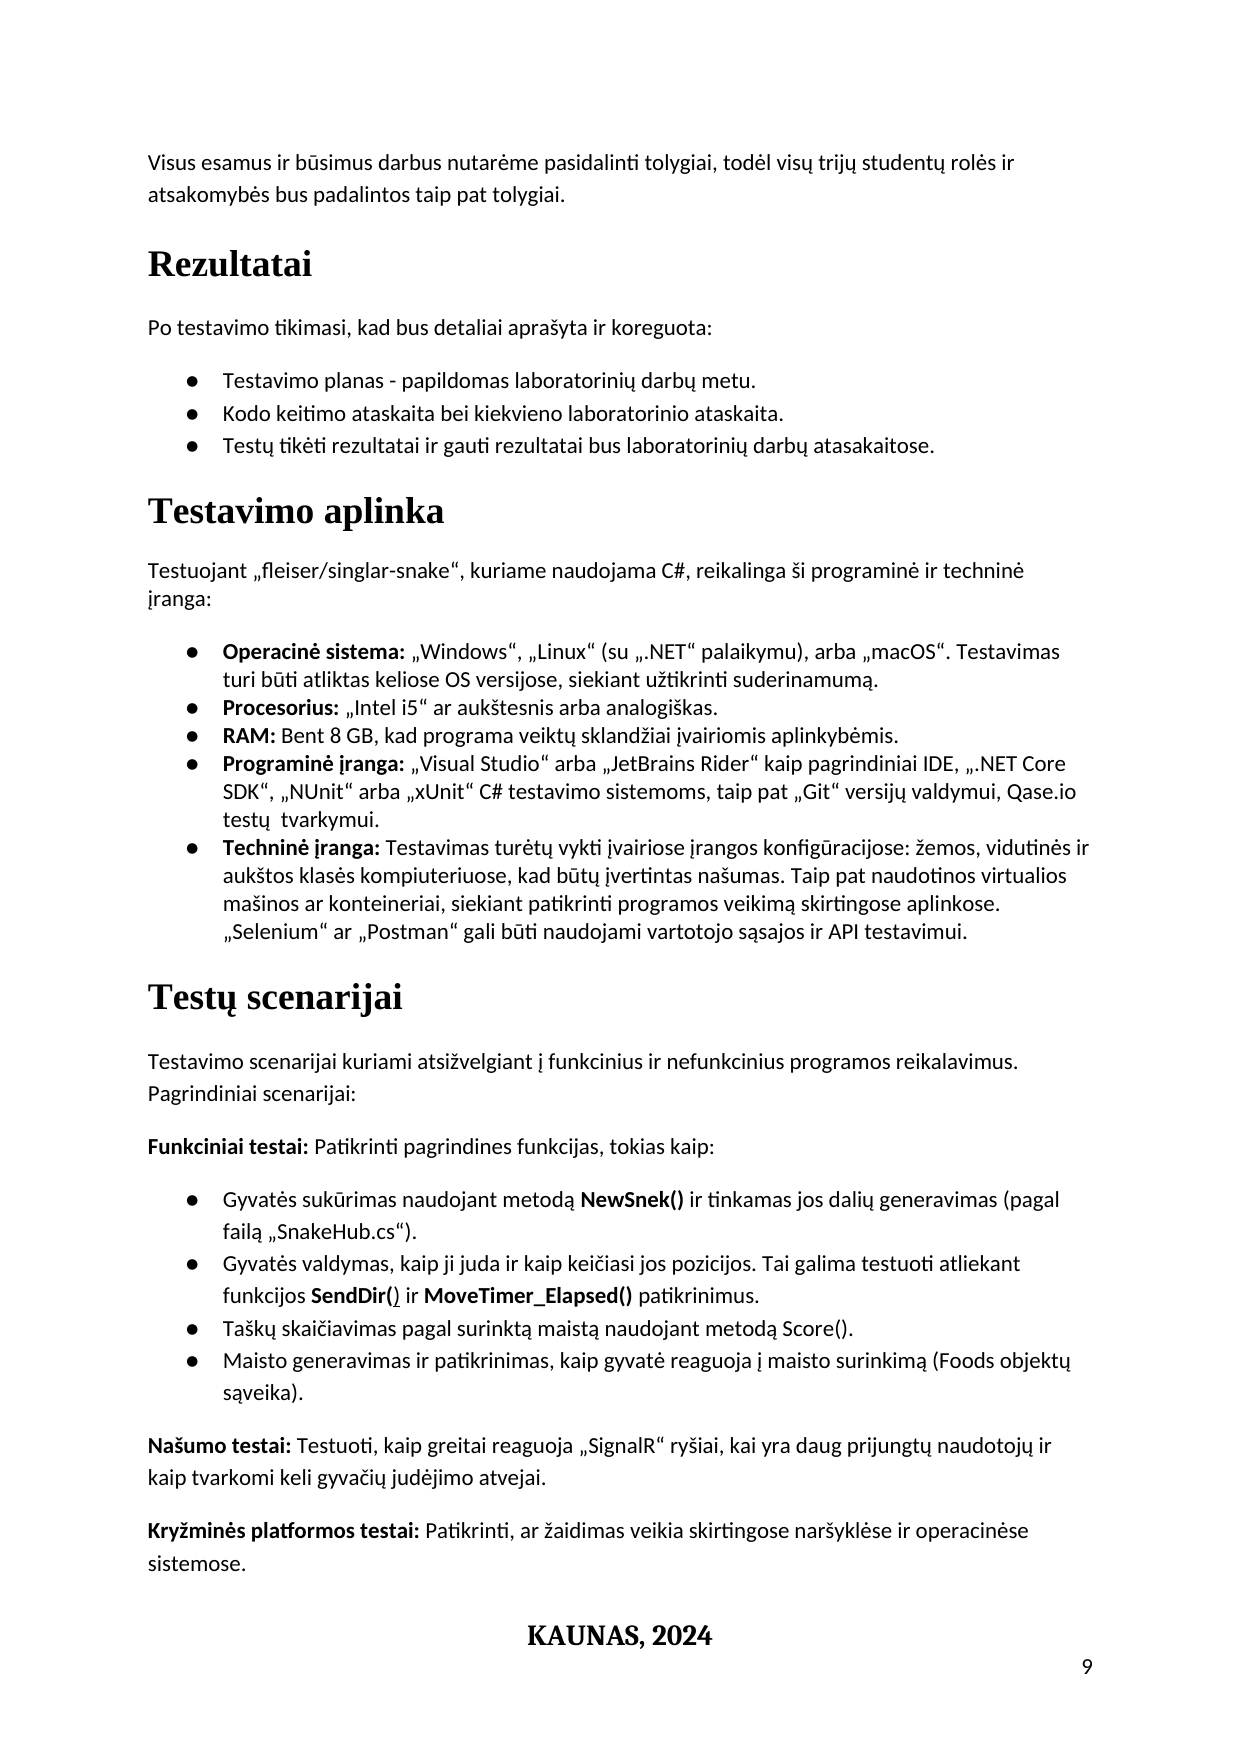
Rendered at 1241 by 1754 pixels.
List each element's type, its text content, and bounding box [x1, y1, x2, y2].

subtitle Rezultatai [148, 241, 1093, 284]
list Testų tikėti rezultatai ir gauti rezultatai bus laboratorinių darbų atasakaitose. [185, 431, 1093, 459]
list Techninė įranga: Testavimas turėtų vykti įvairiose įrangos konfigūracijose: žemos, vidutinės ir aukštos klasės kompiuteriuose, kad būtų įvertintas našumas. Taip pat naudotinos virtualios mašinos ar konteineriai, siekiant patikrinti programos veikimą skirtingose aplinkose. „Selenium“ ar „Postman“ gali būti naudojami vartotojo sąsajos ir API testavimui. [185, 833, 1093, 945]
subtitle Testų scenarijai [148, 974, 1093, 1018]
text Visus esamus ir būsimus darbus nutarėme pasidalinti tolygiai, todėl visų trijų studentų rolės ir atsakomybės bus padalintos taip pat tolygiai. [148, 148, 1093, 208]
text Testuojant „fleiser/singlar-snake“, kuriame naudojama C#, reikalinga ši programinė ir techninė įranga: [148, 556, 1093, 612]
list Maisto generavimas ir patikrinimas, kaip gyvatė reaguoja į maisto surinkimą (Foods objektų sąveika). [185, 1346, 1093, 1406]
subtitle Testavimo aplinka [148, 488, 1093, 531]
list Gyvatės valdymas, kaip ji juda ir kaip keičiasi jos pozicijos. Tai galima testuoti atliekant funkcijos SendDir() ir MoveTimer_Elapsed() patikrinimus. [185, 1249, 1093, 1310]
list Gyvatės sukūrimas naudojant metodą NewSnek() ir tinkamas jos dalių generavimas (pagal failą „SnakeHub.cs“). [185, 1185, 1093, 1245]
text Našumo testai: Testuoti, kaip greitai reaguoja „SignalR“ ryšiai, kai yra daug prijungtų naudotojų ir kaip tvarkomi keli gyvačių judėjimo atvejai. [148, 1431, 1093, 1491]
text Po testavimo tikimasi, kad bus detaliai aprašyta ir koreguota: [148, 313, 1093, 341]
text Funkciniai testai: Patikrinti pagrindines funkcijas, tokias kaip: [148, 1132, 1093, 1160]
text Kryžminės platformos testai: Patikrinti, ar žaidimas veikia skirtingose naršyklėse ir operacinėse sistemose. [148, 1516, 1093, 1577]
list Programinė įranga: „Visual Studio“ arba „JetBrains Rider“ kaip pagrindiniai IDE, „.NET Core SDK“, „NUnit“ arba „xUnit“ C# testavimo sistemoms, taip pat „Git“ versijų valdymui, Qase.io testų tvarkymui. [185, 749, 1093, 833]
list Taškų skaičiavimas pagal surinktą maistą naudojant metodą Score(). [185, 1314, 1093, 1342]
list Kodo keitimo ataskaita bei kiekvieno laboratorinio ataskaita. [185, 399, 1093, 427]
list RAM: Bent 8 GB, kad programa veiktų sklandžiai įvairiomis aplinkybėmis. [185, 721, 1093, 749]
list Operacinė sistema: „Windows“, „Linux“ (su „.NET“ palaikymu), arba „macOS“. Testavimas turi būti atliktas keliose OS versijose, siekiant užtikrinti suderinamumą. [185, 637, 1093, 693]
list Testavimo planas - papildomas laboratorinių darbų metu. [185, 366, 1093, 394]
text Testavimo scenarijai kuriami atsižvelgiant į funkcinius ir nefunkcinius programos reikalavimus. Pagrindiniai scenarijai: [148, 1047, 1093, 1107]
list Procesorius: „Intel i5“ ar aukštesnis arba analogiškas. [185, 693, 1093, 721]
